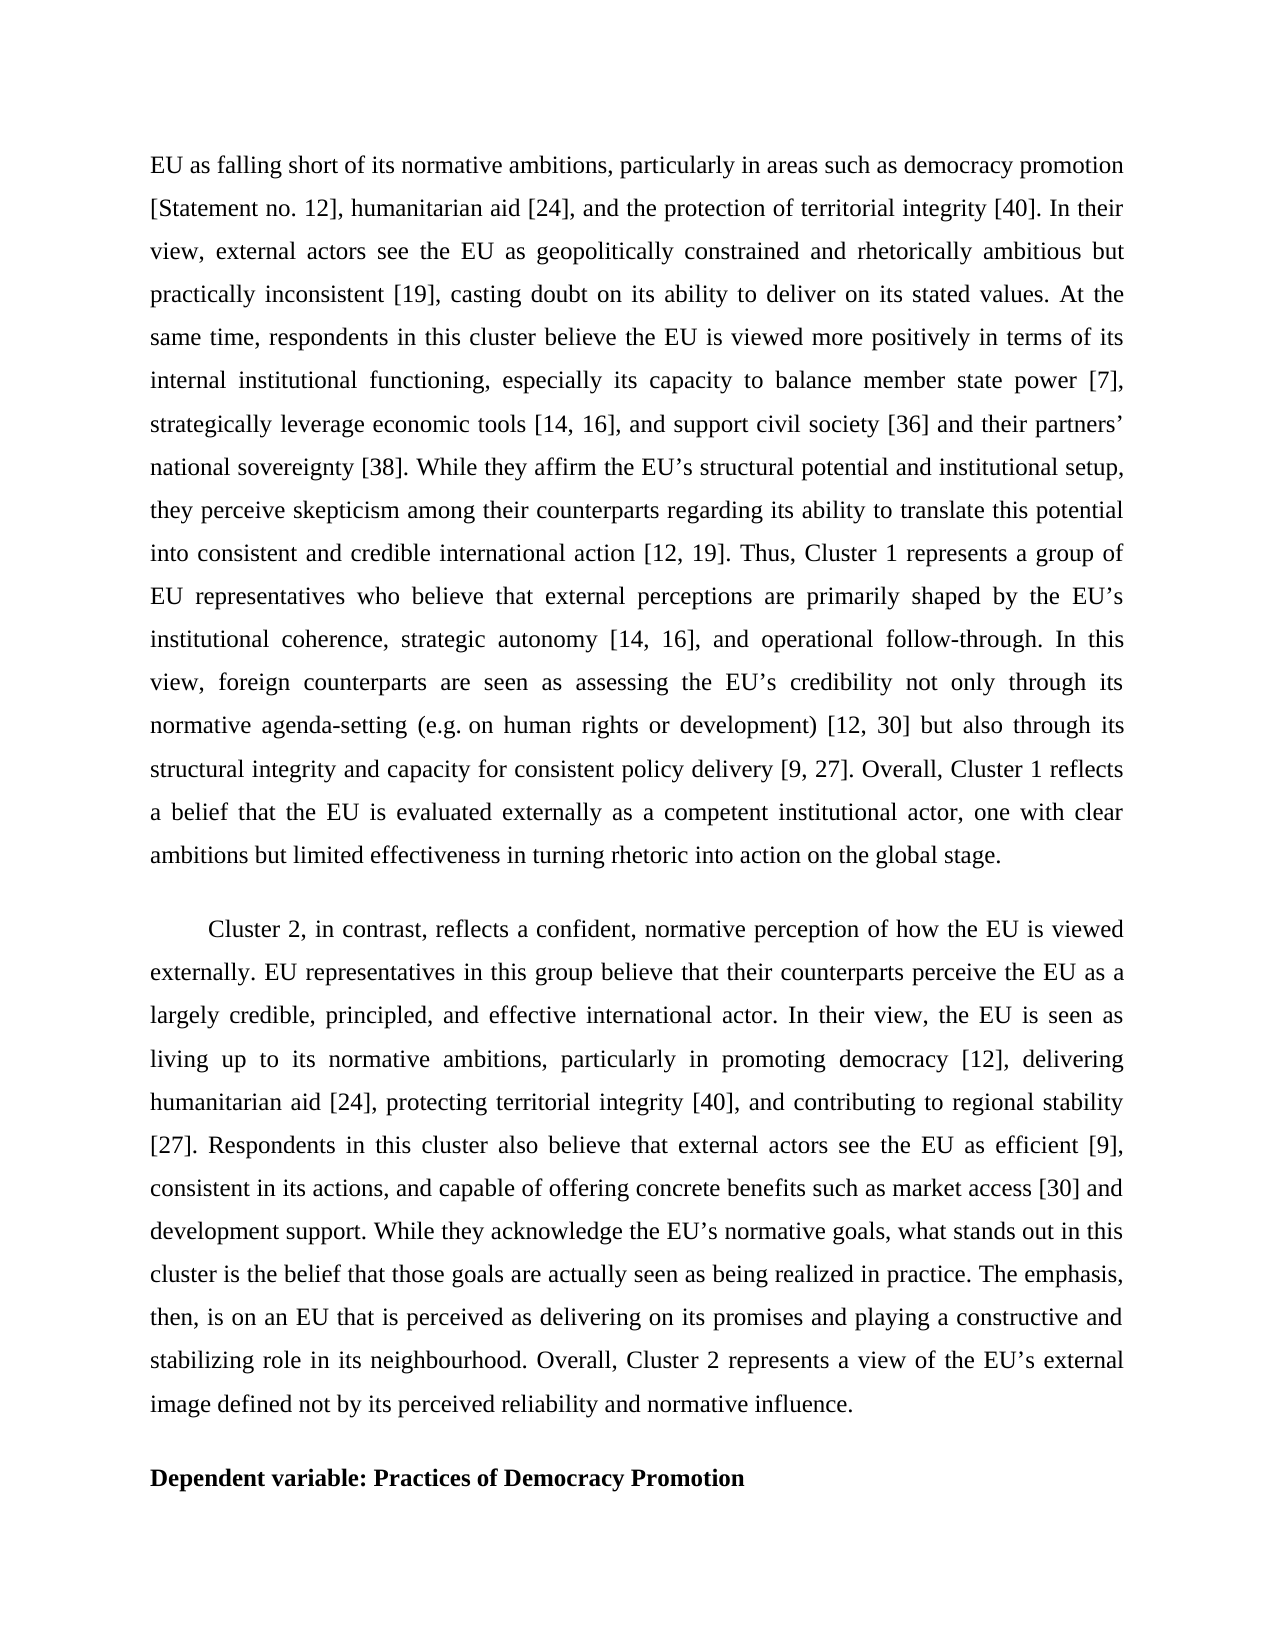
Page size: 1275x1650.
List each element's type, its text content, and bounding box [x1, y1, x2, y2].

text Dependent variable: Practices of Democracy Promotion [150, 1463, 1125, 1492]
text Cluster 2, in contrast, reflects a confident, normative perception of how the EU is viewed externally. EU representatives in this group believe that their counterparts perceive the EU as a largely credible, principled, and effective international actor. In their view, the EU is seen as living up to its normative ambitions, particularly in promoting democracy [12], delivering humanitarian aid [24], protecting territorial integrity [40], and contributing to regional stability [27]. Respondents in this cluster also believe that external actors see the EU as efficient [9], consistent in its actions, and capable of offering concrete benefits such as market access [30] and development support. While they acknowledge the EU’s normative goals, what stands out in this cluster is the belief that those goals are actually seen as being realized in practice. The emphasis, then, is on an EU that is perceived as delivering on its promises and playing a constructive and stabilizing role in its neighbourhood. Overall, Cluster 2 represents a view of the EU’s external image defined not by its perceived reliability and normative influence. [150, 914, 1125, 1417]
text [150, 150, 1125, 869]
